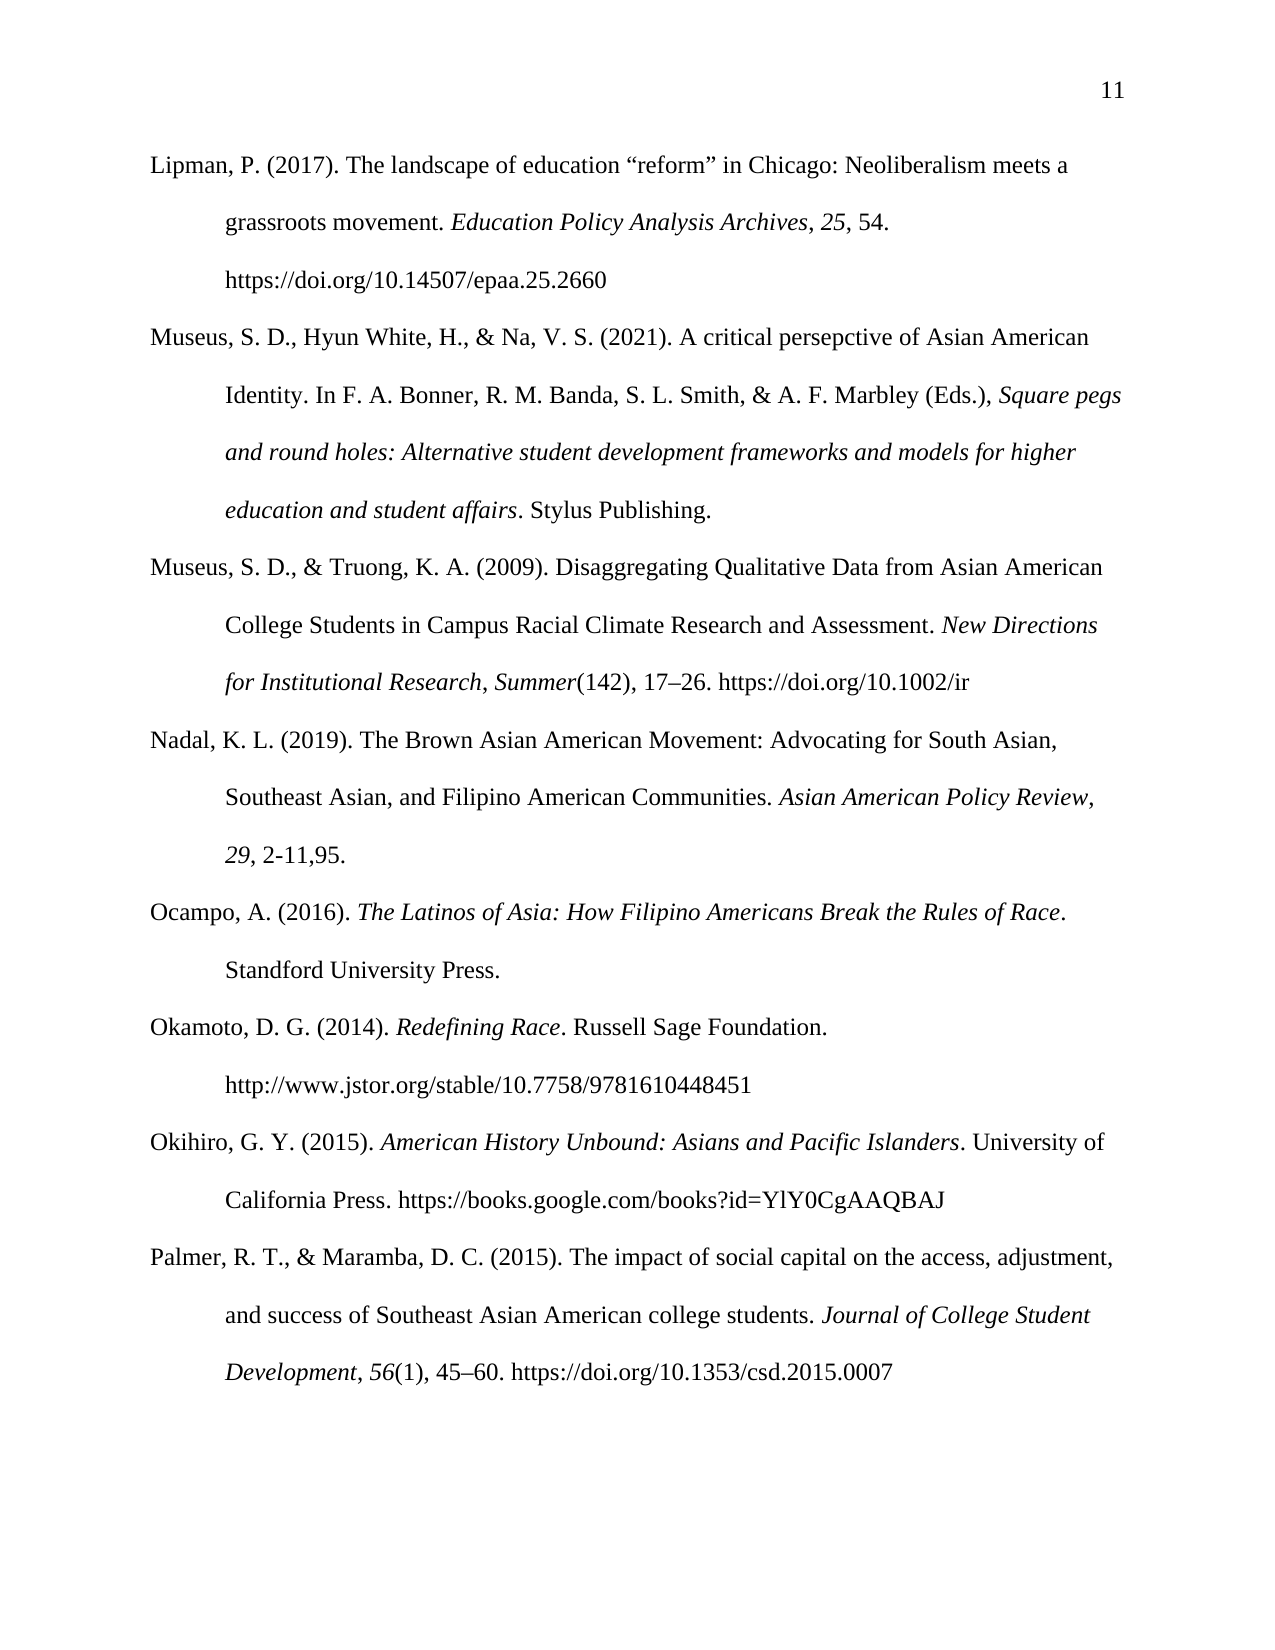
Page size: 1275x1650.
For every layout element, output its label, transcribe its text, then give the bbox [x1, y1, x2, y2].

text Museus, S. D., & Truong, K. A. (2009). Disaggregating Qualitative Data from Asian American College Students in Campus Racial Climate Research and Assessment. New Directions for Institutional Research, Summer(142), 17–26. https://doi.org/10.1002/ir [150, 552, 1125, 696]
text Palmer, R. T., & Maramba, D. C. (2015). The impact of social capital on the access, adjustment, and success of Southeast Asian American college students. Journal of College Student Development, 56(1), 45–60. https://doi.org/10.1353/csd.2015.0007 [150, 1242, 1125, 1386]
text Ocampo, A. (2016). The Latinos of Asia: How Filipino Americans Break the Rules of Race. Standford University Press. [150, 897, 1125, 984]
text Museus, S. D., Hyun White, H., & Na, V. S. (2021). A critical persepctive of Asian American Identity. In F. A. Bonner, R. M. Banda, S. L. Smith, & A. F. Marbley (Eds.), Square pegs and round holes: Alternative student development frameworks and models for higher education and student affairs. Stylus Publishing. [150, 322, 1125, 524]
text Lipman, P. (2017). The landscape of education “reform” in Chicago: Neoliberalism meets a grassroots movement. Education Policy Analysis Archives, 25, 54. https://doi.org/10.14507/epaa.25.2660 [150, 150, 1125, 294]
text Okamoto, D. G. (2014). Redefining Race. Russell Sage Foundation. http://www.jstor.org/stable/10.7758/9781610448451 [150, 1012, 1125, 1099]
text Okihiro, G. Y. (2015). American History Unbound: Asians and Pacific Islanders. University of California Press. https://books.google.com/books?id=YlY0CgAAQBAJ [150, 1127, 1125, 1214]
text Nadal, K. L. (2019). The Brown Asian American Movement: Advocating for South Asian, Southeast Asian, and Filipino American Communities. Asian American Policy Review, 29, 2-11,95. [150, 725, 1125, 869]
